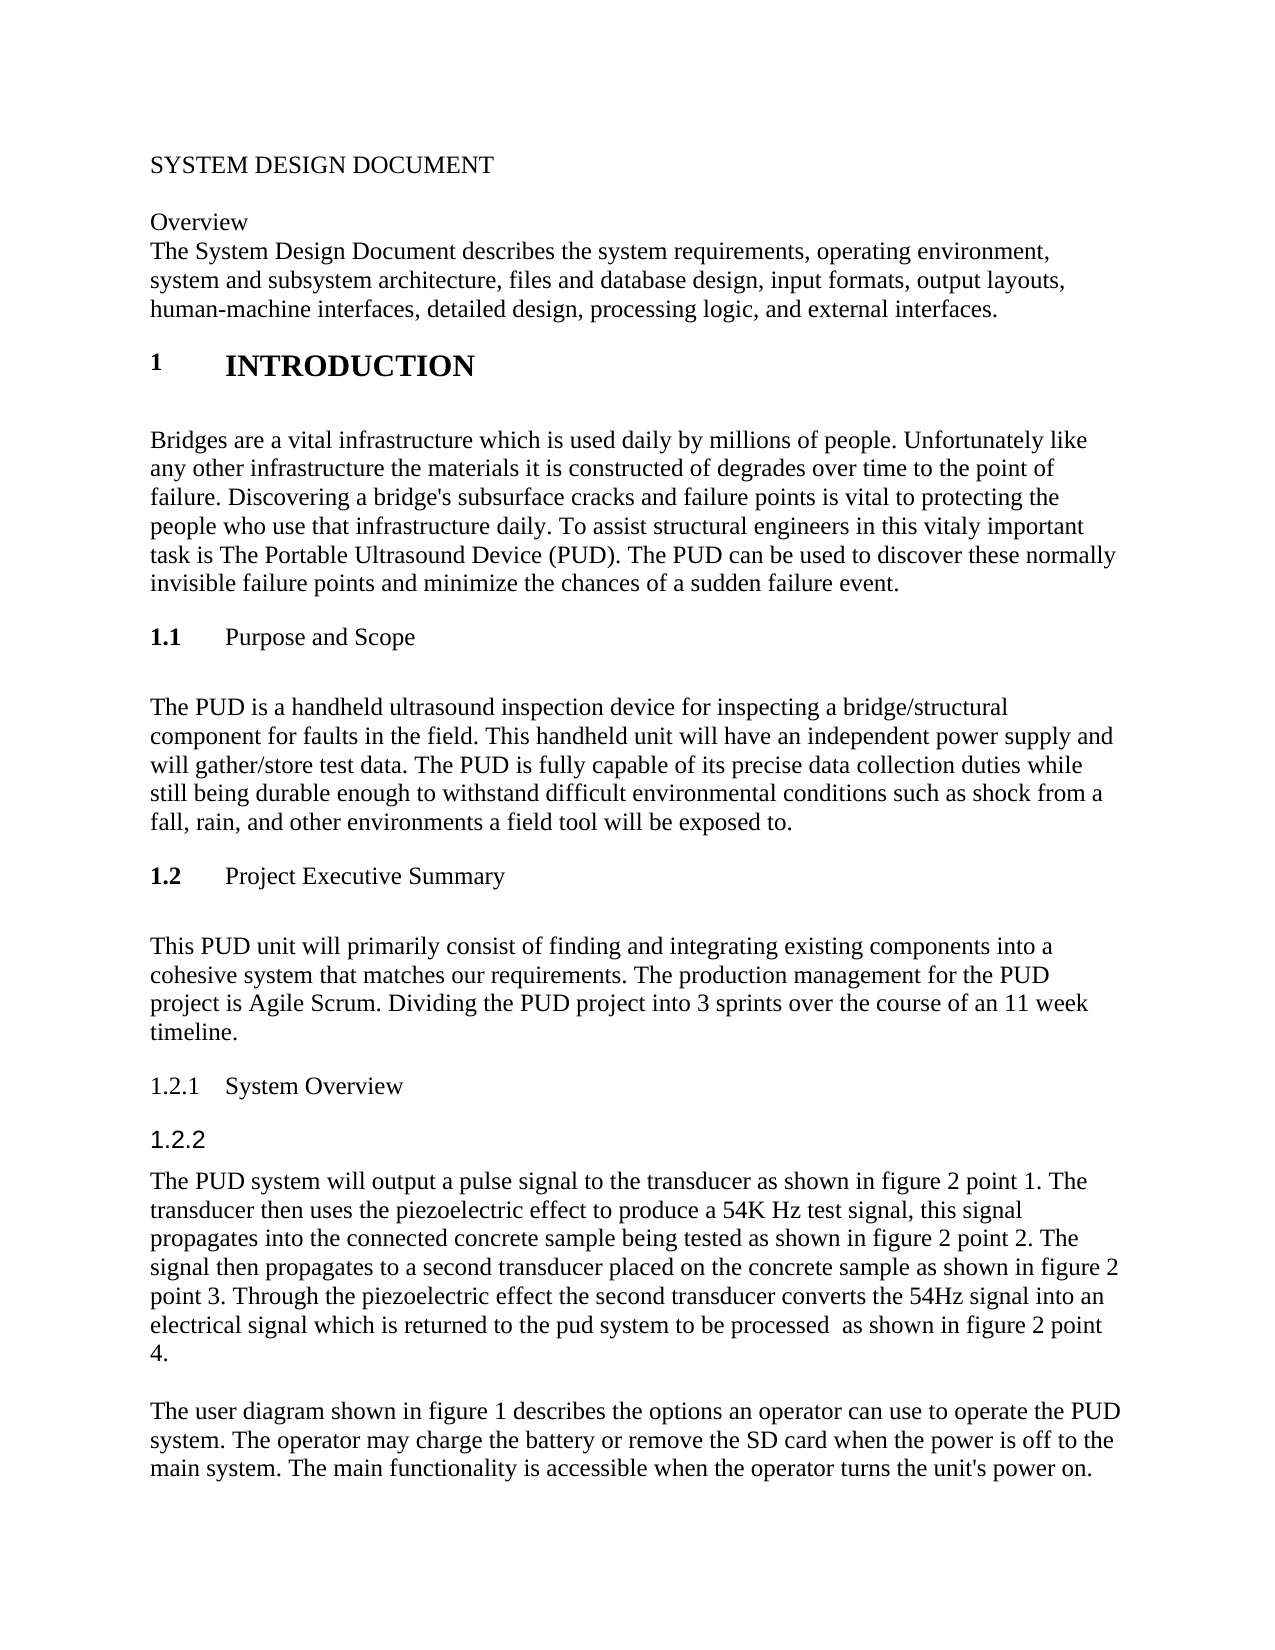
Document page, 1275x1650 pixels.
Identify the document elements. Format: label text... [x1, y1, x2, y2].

subtitle System Overview [150, 1071, 1125, 1100]
subtitle Purpose and Scope [150, 622, 1125, 651]
title SYSTEM DESIGN DOCUMENT [150, 150, 1125, 179]
text The PUD is a handheld ultrasound inspection device for inspecting a bridge/structural component for faults in the field. This handheld unit will have an independent power supply and will gather/store test data. The PUD is fully capable of its precise data collection duties while still being durable enough to withstand difficult environmental conditions such as shock from a fall, rain, and other environments a field tool will be exposed to. [150, 692, 1125, 836]
subtitle Project Executive Summary [150, 861, 1125, 890]
text The System Design Document describes the system requirements, operating environment, system and subsystem architecture, files and database design, input formats, output layouts, human-machine interfaces, detailed design, processing logic, and external interfaces. [150, 236, 1125, 322]
text This PUD unit will primarily consist of finding and integrating existing components into a cohesive system that matches our requirements. The production management for the PUD project is Agile Scrum. Dividing the PUD project into 3 sprints over the course of an 11 week timeline. [150, 931, 1125, 1046]
subtitle INTRODUCTION [150, 347, 1125, 383]
text The PUD system will output a pulse signal to the transducer as shown in figure 2 point 1. The transducer then uses the piezoelectric effect to produce a 54K Hz test signal, this signal propagates into the connected concrete sample being tested as shown in figure 2 point 2. The signal then propagates to a second transducer placed on the concrete sample as shown in figure 2 point 3. Through the piezoelectric effect the second transducer converts the 54Hz signal into an electrical signal which is returned to the pud system to be processed as shown in figure 2 point 4. [150, 1166, 1125, 1367]
text Overview [150, 207, 1125, 236]
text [150, 1396, 1125, 1482]
text Bridges are a vital infrastructure which is used daily by millions of people. Unfortunately like any other infrastructure the materials it is constructed of degrades over time to the point of failure. Discovering a bridge's subsurface cracks and failure points is vital to protecting the people who use that infrastructure daily. To assist structural engineers in this vitaly important task is The Portable Ultrasound Device (PUD). The PUD can be used to discover these normally invisible failure points and minimize the chances of a sudden failure event. [150, 425, 1125, 597]
